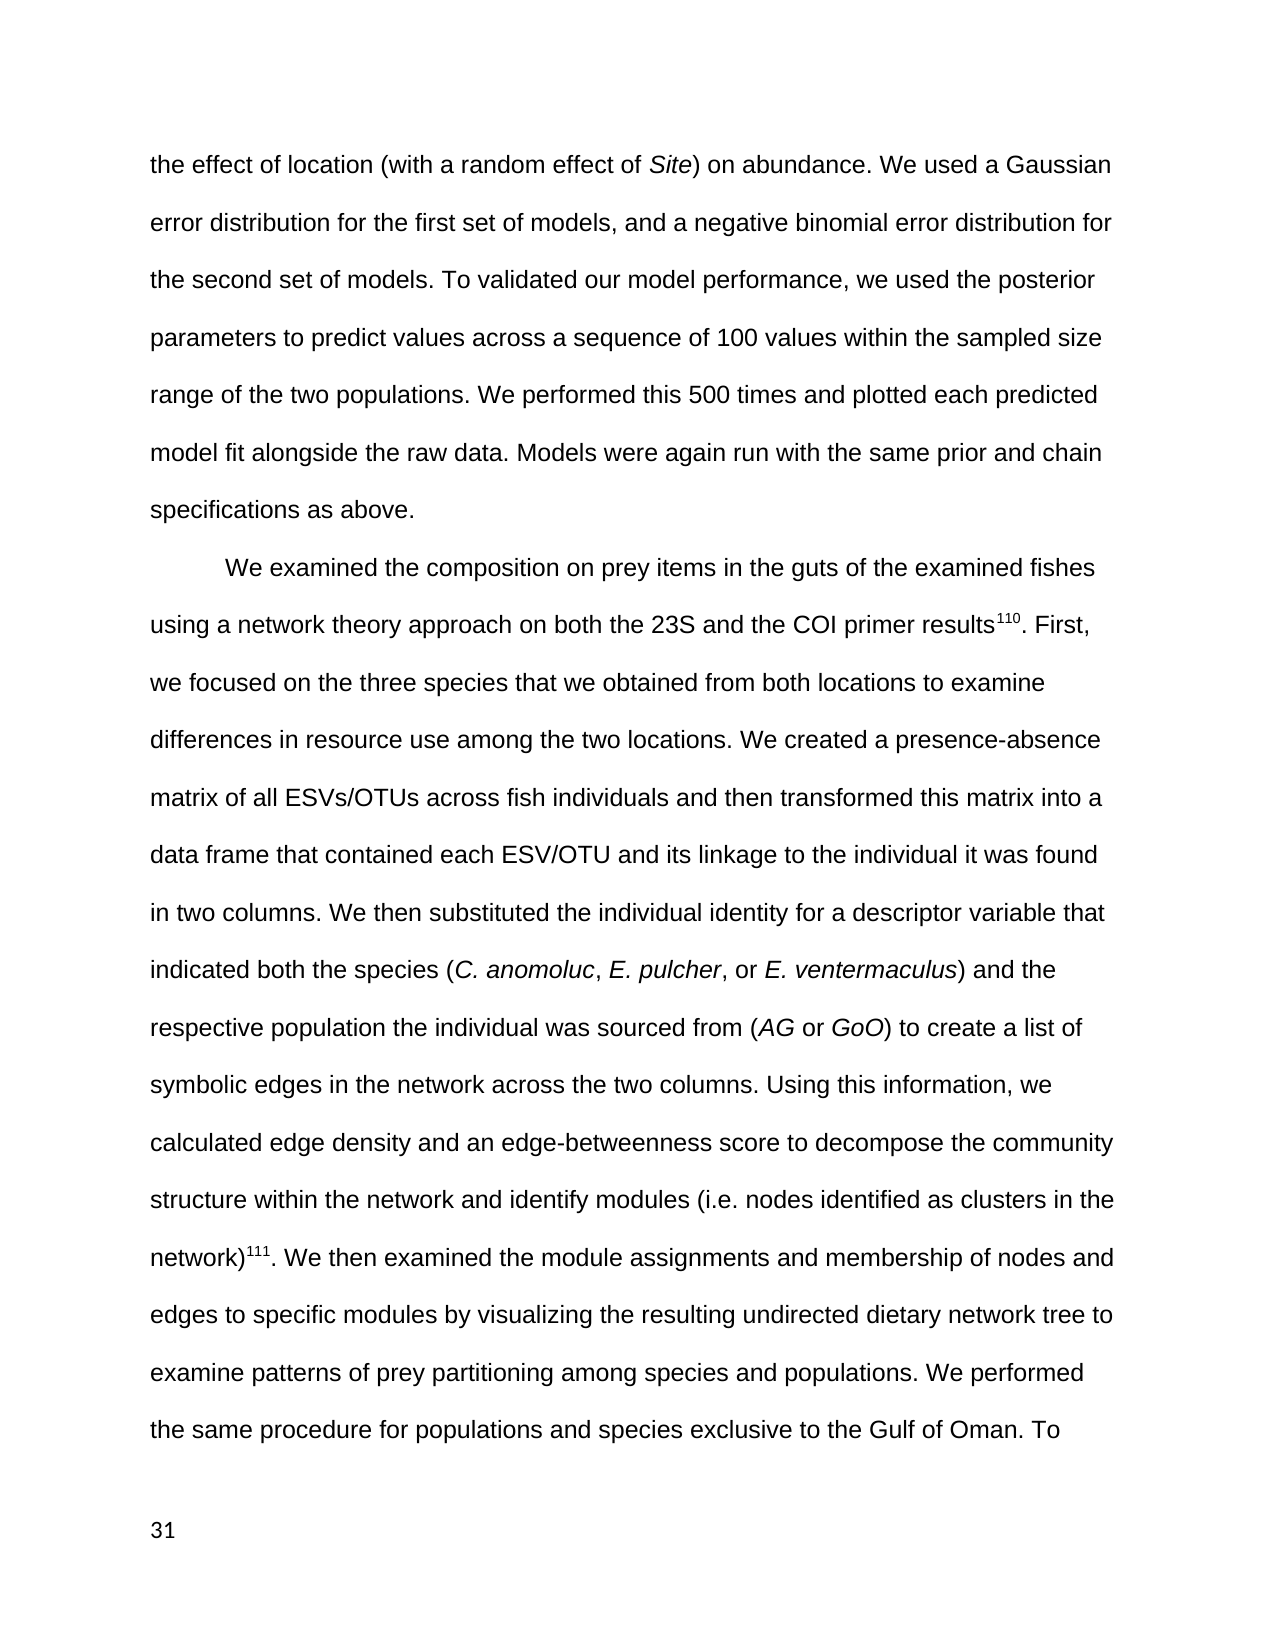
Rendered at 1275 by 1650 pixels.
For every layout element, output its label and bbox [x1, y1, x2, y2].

text [150, 150, 1125, 524]
text [150, 552, 1125, 1444]
